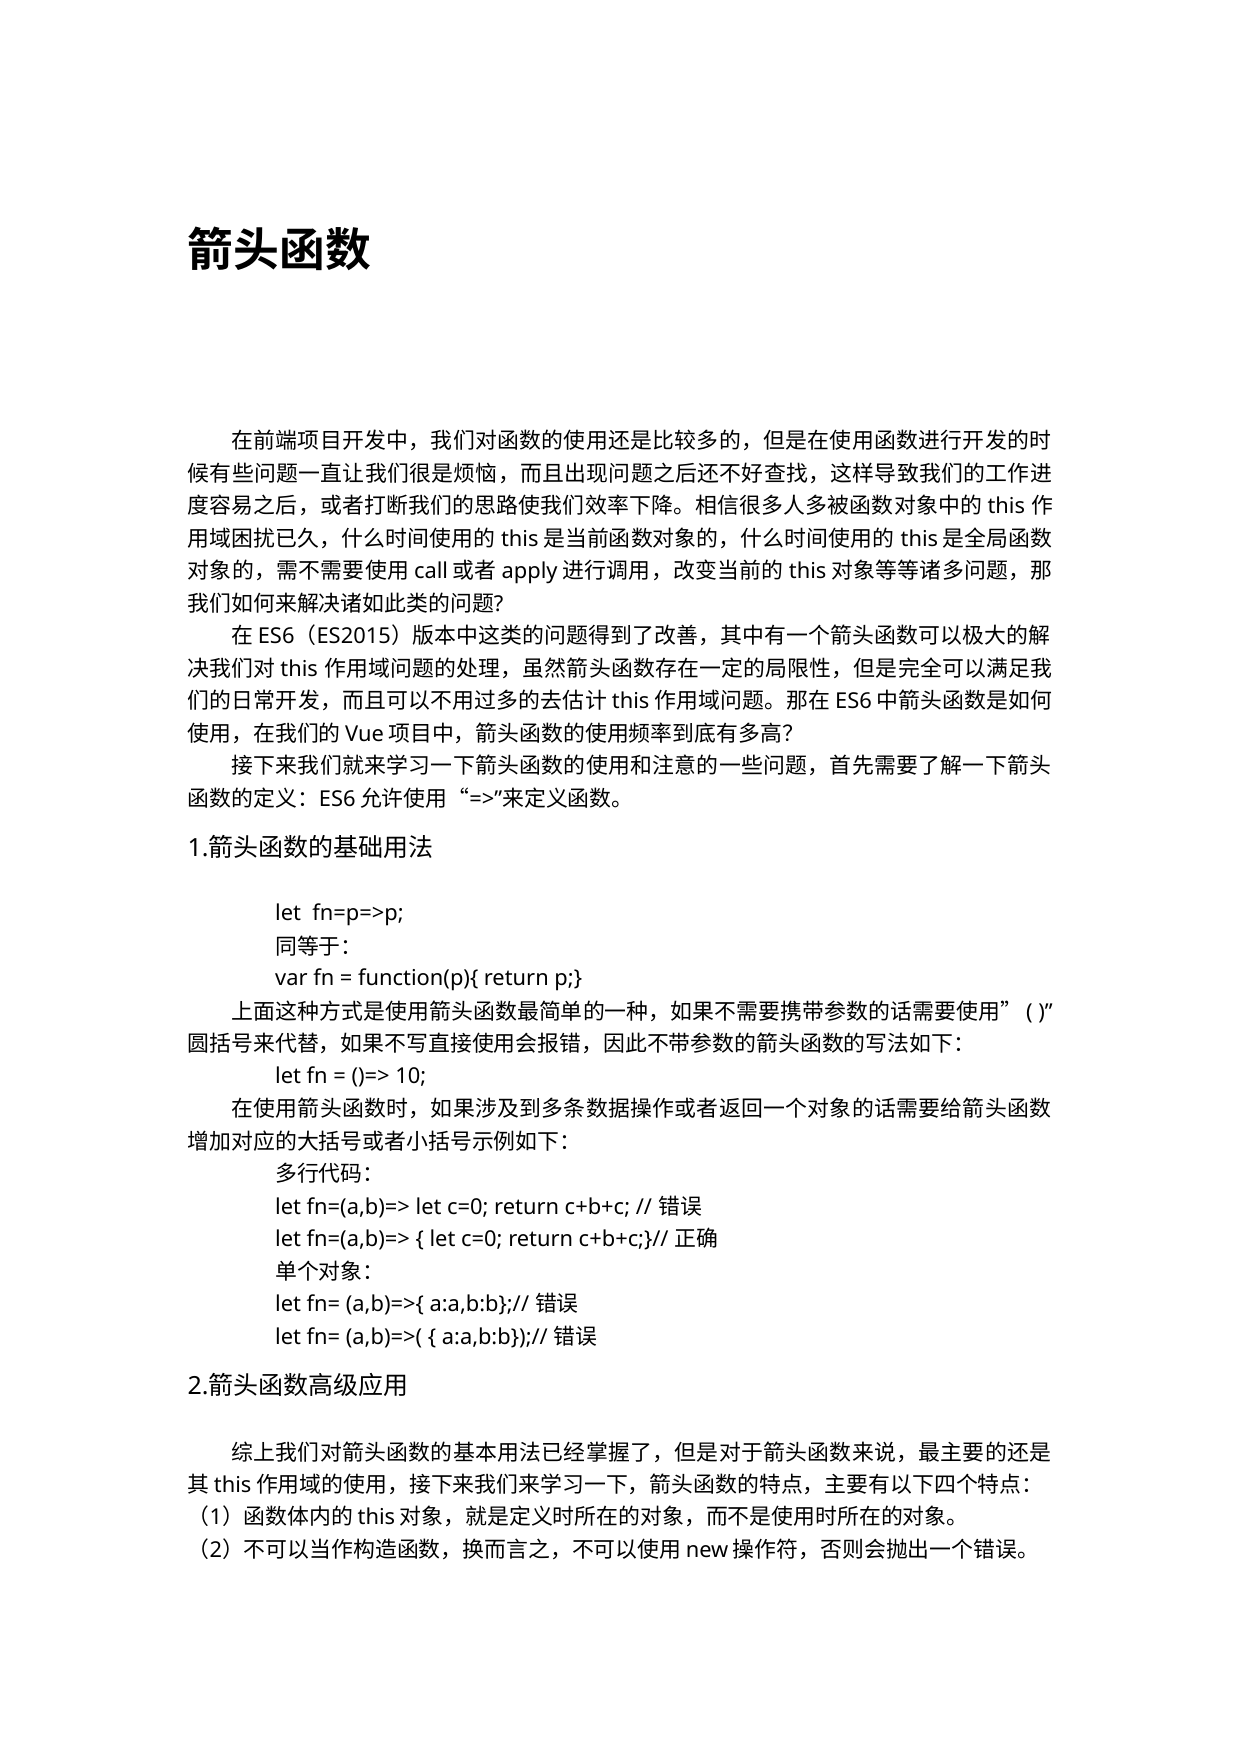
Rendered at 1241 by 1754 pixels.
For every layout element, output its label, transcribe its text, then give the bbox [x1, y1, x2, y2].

text 上面这种方式是使用箭头函数最简单的一种，如果不需要携带参数的话需要使用”( )”圆括号来代替，如果不写直接使用会报错，因此不带参数的箭头函数的写法如下： [187, 993, 1053, 1058]
text （2）不可以当作构造函数，换而言之，不可以使用new操作符，否则会抛出一个错误。 [187, 1532, 1053, 1564]
text 同等于： [231, 928, 1053, 961]
subtitle 2.箭头函数高级应用 [187, 1351, 1053, 1416]
text var fn = function(p){ return p;} [231, 961, 1053, 993]
subtitle 箭头函数 [187, 197, 1053, 295]
text 接下来我们就来学习一下箭头函数的使用和注意的一些问题，首先需要了解一下箭头函数的定义：ES6允许使用“=>”来定义函数。 [187, 748, 1053, 813]
text 综上我们对箭头函数的基本用法已经掌握了，但是对于箭头函数来说，最主要的还是其this作用域的使用，接下来我们来学习一下，箭头函数的特点，主要有以下四个特点： [187, 1434, 1053, 1499]
text let fn= (a,b)=>{ a:a,b:b};// 错误 [187, 1286, 1053, 1318]
text 多行代码： [187, 1156, 1053, 1188]
text 单个对象： [187, 1253, 1053, 1286]
text 在前端项目开发中，我们对函数的使用还是比较多的，但是在使用函数进行开发的时候有些问题一直让我们很是烦恼，而且出现问题之后还不好查找，这样导致我们的工作进度容易之后，或者打断我们的思路使我们效率下降。相信很多人多被函数对象中的this 作用域困扰已久，什么时间使用的this是当前函数对象的，什么时间使用的this是全局函数对象的，需不需要使用call或者apply进行调用，改变当前的this对象等等诸多问题，那我们如何来解决诸如此类的问题? [187, 423, 1053, 618]
text let fn= (a,b)=>( { a:a,b:b});// 错误 [187, 1318, 1053, 1351]
text let fn=p=>p; [231, 896, 1053, 928]
text 在使用箭头函数时，如果涉及到多条数据操作或者返回一个对象的话需要给箭头函数增加对应的大括号或者小括号示例如下： [187, 1091, 1053, 1156]
text let fn=(a,b)=> let c=0; return c+b+c; // 错误 [187, 1188, 1053, 1221]
text let fn = ()=> 10; [187, 1058, 1053, 1091]
text 在ES6（ES2015）版本中这类的问题得到了改善，其中有一个箭头函数可以极大的解决我们对this 作用域问题的处理，虽然箭头函数存在一定的局限性，但是完全可以满足我们的日常开发，而且可以不用过多的去估计this作用域问题。那在ES6中箭头函数是如何使用，在我们的Vue项目中，箭头函数的使用频率到底有多高？ [187, 618, 1053, 748]
subtitle 1.箭头函数的基础用法 [187, 813, 1053, 878]
text （1）函数体内的this对象，就是定义时所在的对象，而不是使用时所在的对象。 [187, 1499, 1053, 1532]
text let fn=(a,b)=> { let c=0; return c+b+c;}// 正确 [187, 1221, 1053, 1253]
